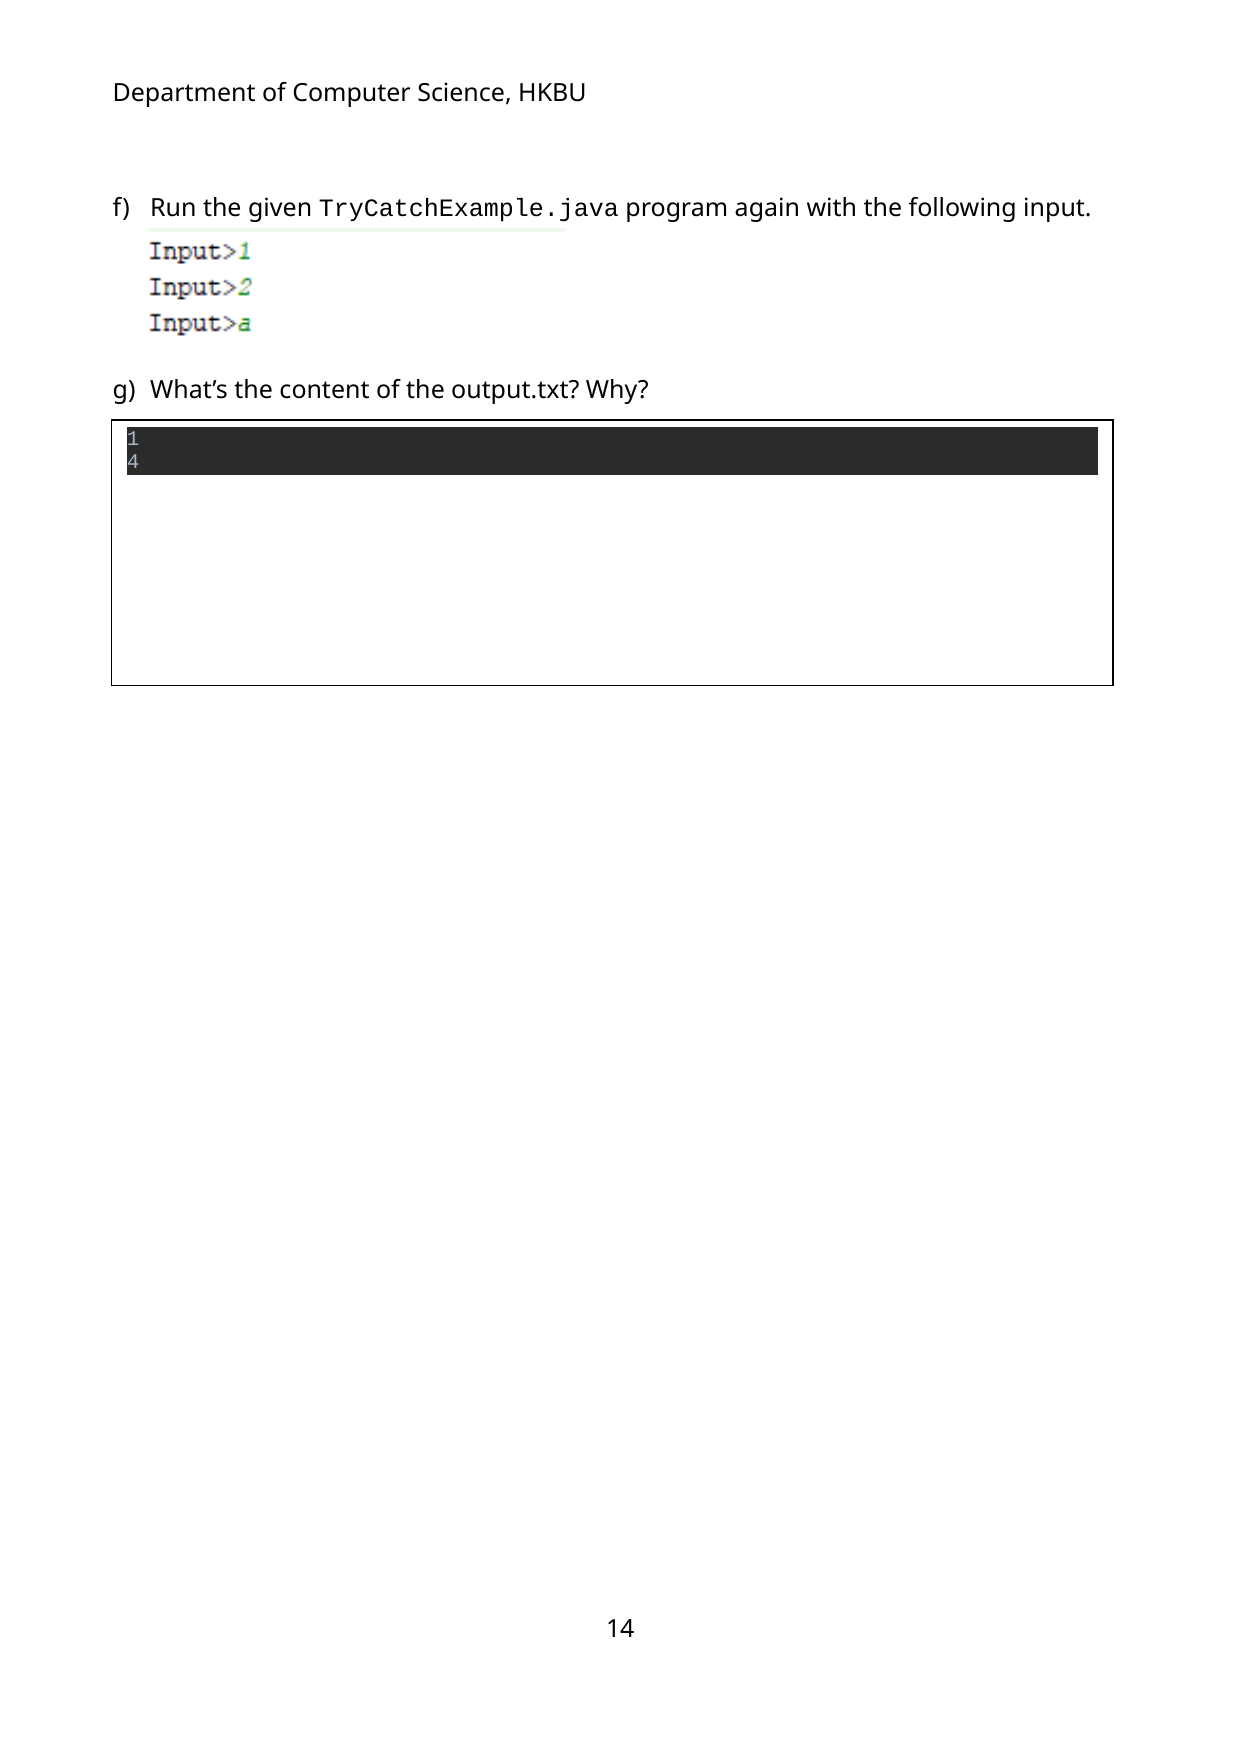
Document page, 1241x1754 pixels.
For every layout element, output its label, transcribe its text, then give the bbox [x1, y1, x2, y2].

list What’s the content of the output.txt? Why? [112, 372, 1128, 406]
list Run the given TryCatchExample.java program again with the following input. [112, 189, 1128, 223]
picture [138, 228, 565, 339]
